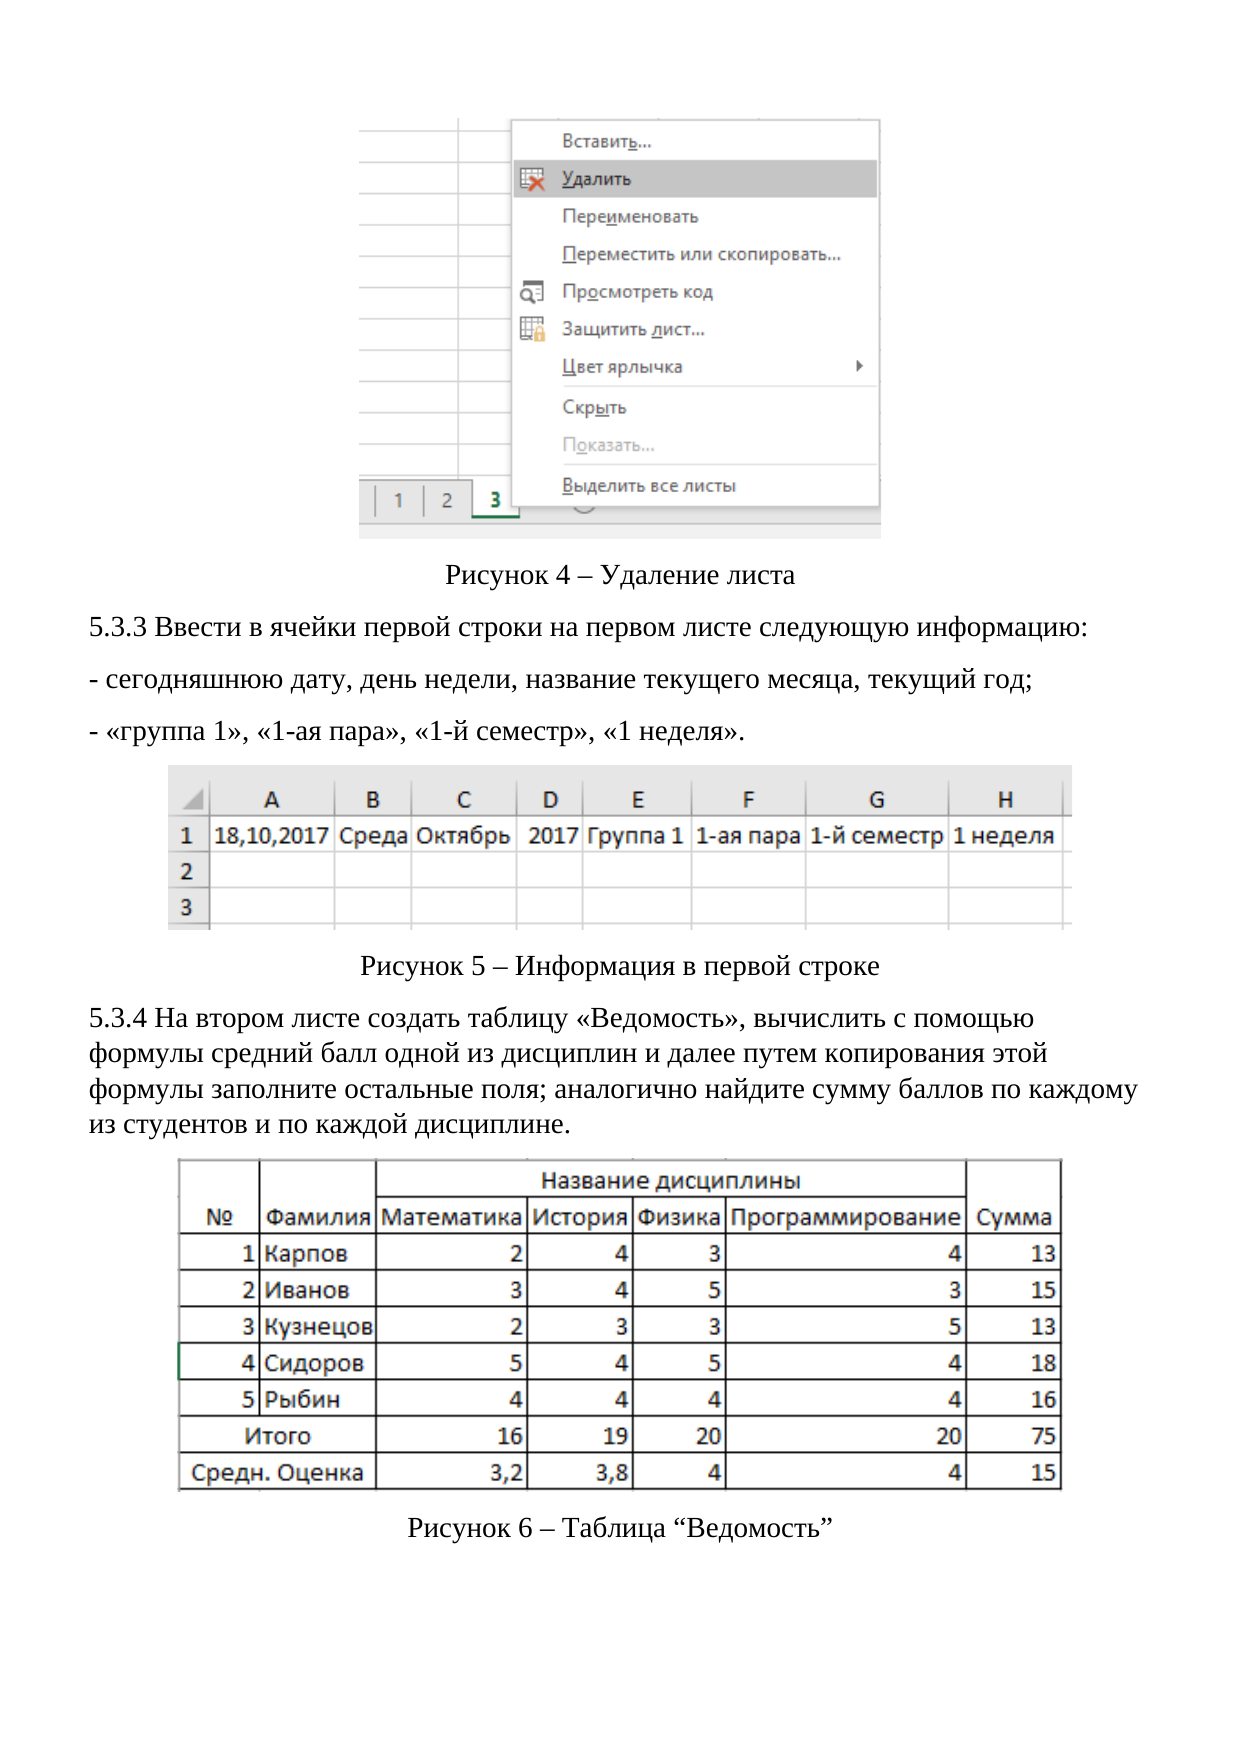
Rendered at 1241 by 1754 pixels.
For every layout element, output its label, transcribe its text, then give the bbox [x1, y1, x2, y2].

text 5.3.4 На втором листе создать таблицу «Ведомость», вычислить с помощью формулы средний балл одной из дисциплин и далее путем копирования этой формулы заполните остальные поля; аналогично найдите сумму баллов по каждому из студентов и по каждой дисциплине. [88, 1000, 1152, 1140]
text Рисунок 4 – Удаление листа [88, 557, 1152, 590]
text Рисунок 6 – Таблица “Ведомость” [88, 1510, 1152, 1543]
picture [168, 765, 1073, 930]
picture [359, 118, 882, 539]
picture [177, 1158, 1063, 1492]
text - «группа 1», «1-ая пара», «1-й семестр», «1 неделя». [88, 713, 1152, 747]
text - сегодняшнюю дату, день недели, название текущего месяца, текущий год; [88, 661, 1152, 695]
text Рисунок 5 – Информация в первой строке [88, 948, 1152, 981]
text 5.3.3 Ввести в ячейки первой строки на первом листе следующую информацию: [88, 609, 1152, 642]
